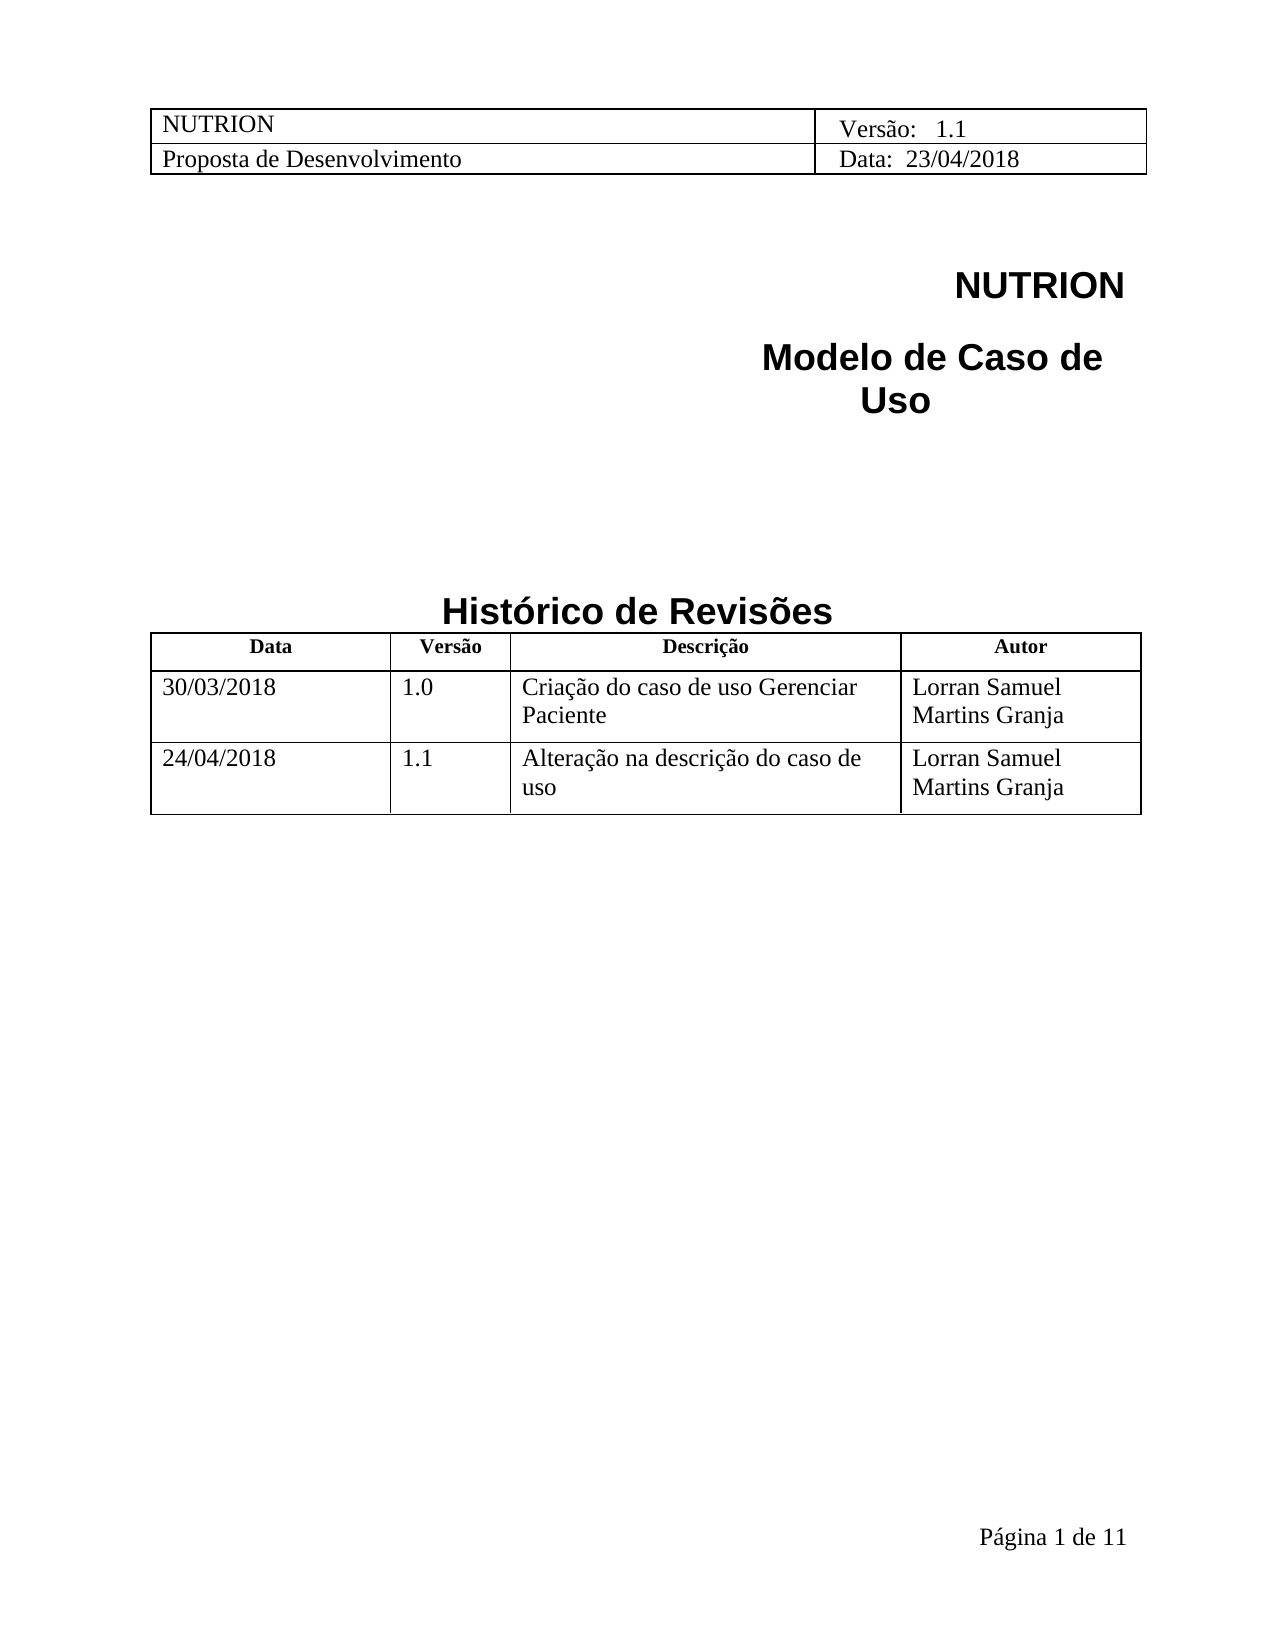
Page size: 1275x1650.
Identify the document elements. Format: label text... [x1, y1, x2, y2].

table_cell 1.1 [391, 743, 510, 813]
table_cell 1.0 [391, 672, 510, 742]
table_cell Lorran Samuel Martins Granja [902, 672, 1140, 742]
table_cell 24/04/2018 [152, 743, 390, 813]
table_cell 30/03/2018 [152, 672, 390, 742]
text Histórico de Revisões [150, 589, 1125, 632]
table_header Versão [391, 634, 510, 670]
table_header Descrição [511, 634, 900, 670]
text Modelo de Caso de Uso [666, 336, 1125, 422]
table_cell Criação do caso de uso Gerenciar Paciente [511, 672, 900, 742]
table_cell Alteração na descrição do caso de uso [511, 743, 900, 813]
table_header Autor [902, 634, 1140, 670]
table_header Data [152, 634, 390, 670]
table_cell Lorran Samuel Martins Granja [902, 743, 1140, 813]
text NUTRION [150, 264, 1125, 307]
